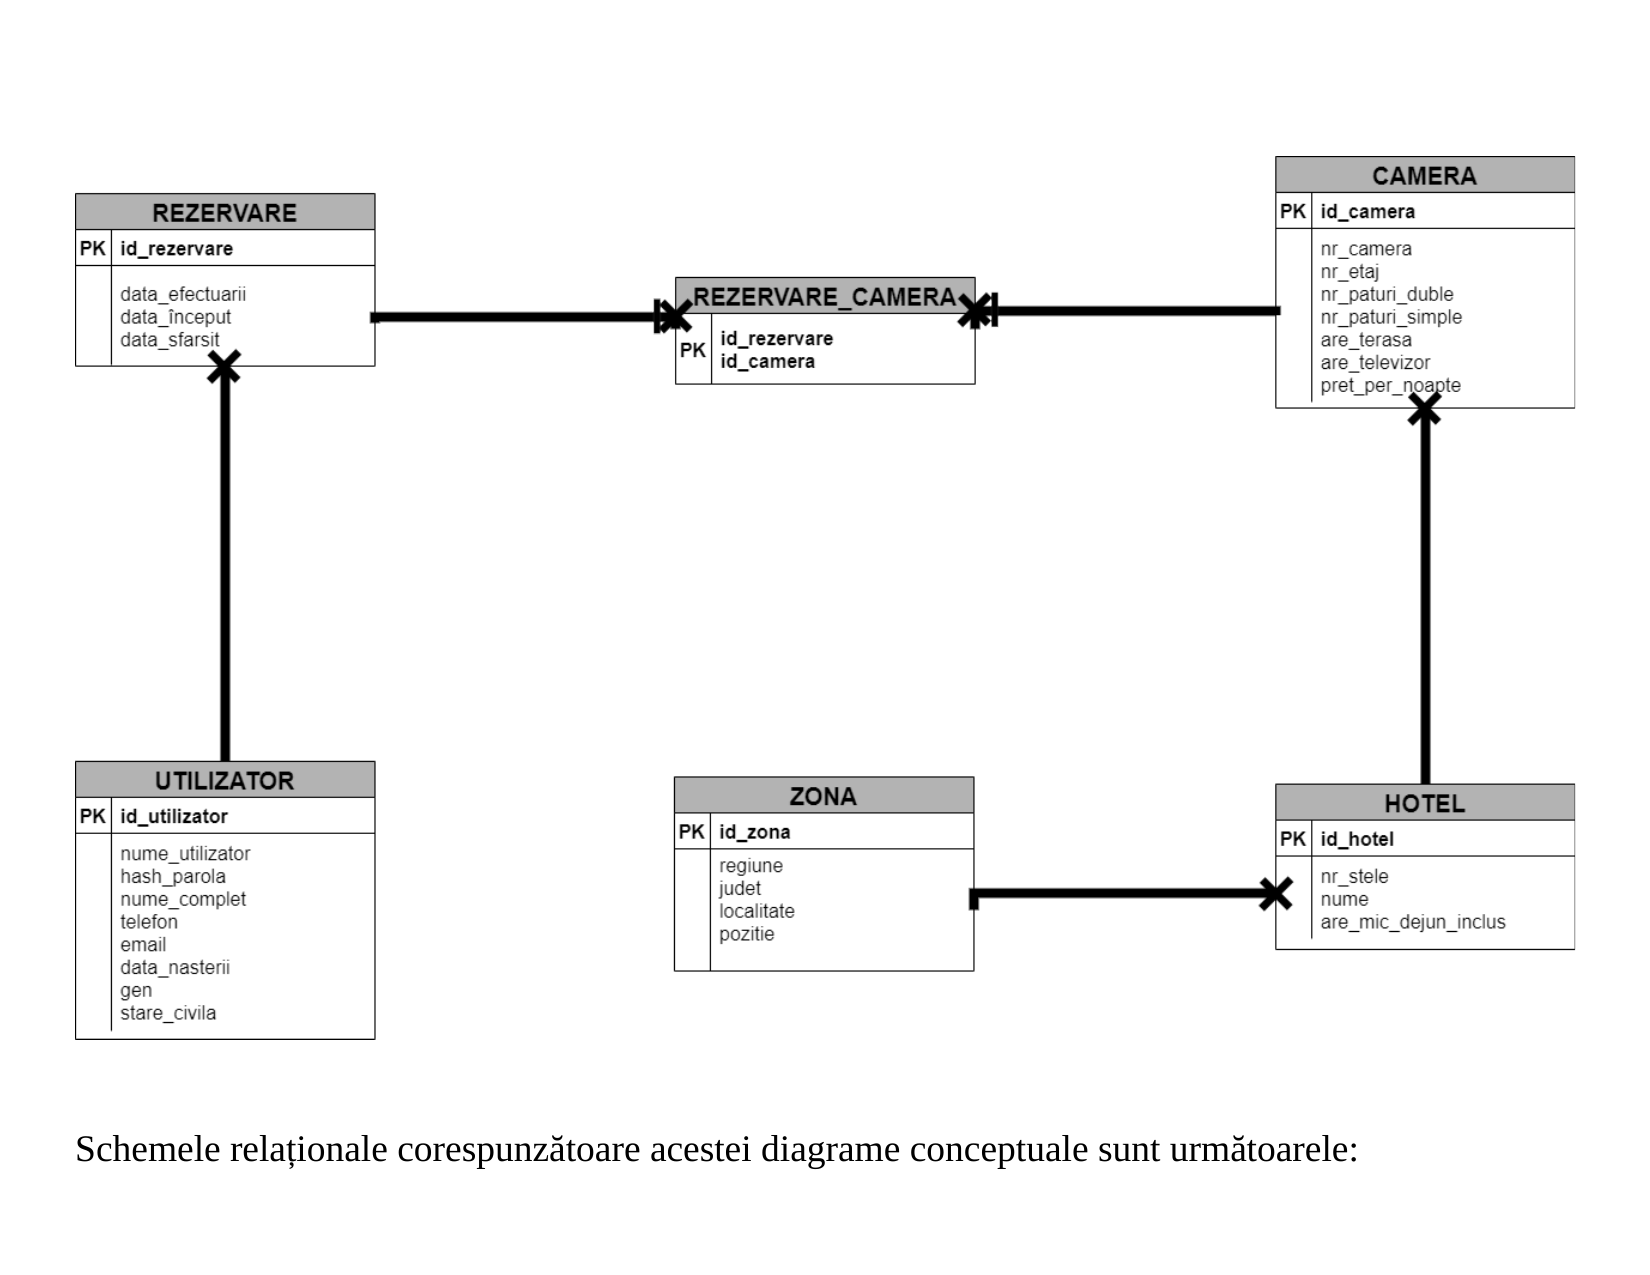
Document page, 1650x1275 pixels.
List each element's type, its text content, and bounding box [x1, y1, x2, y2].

picture [75, 156, 1575, 1040]
text Schemele relaționale corespunzătoare acestei diagrame conceptuale sunt următoarele: [75, 1126, 1575, 1169]
